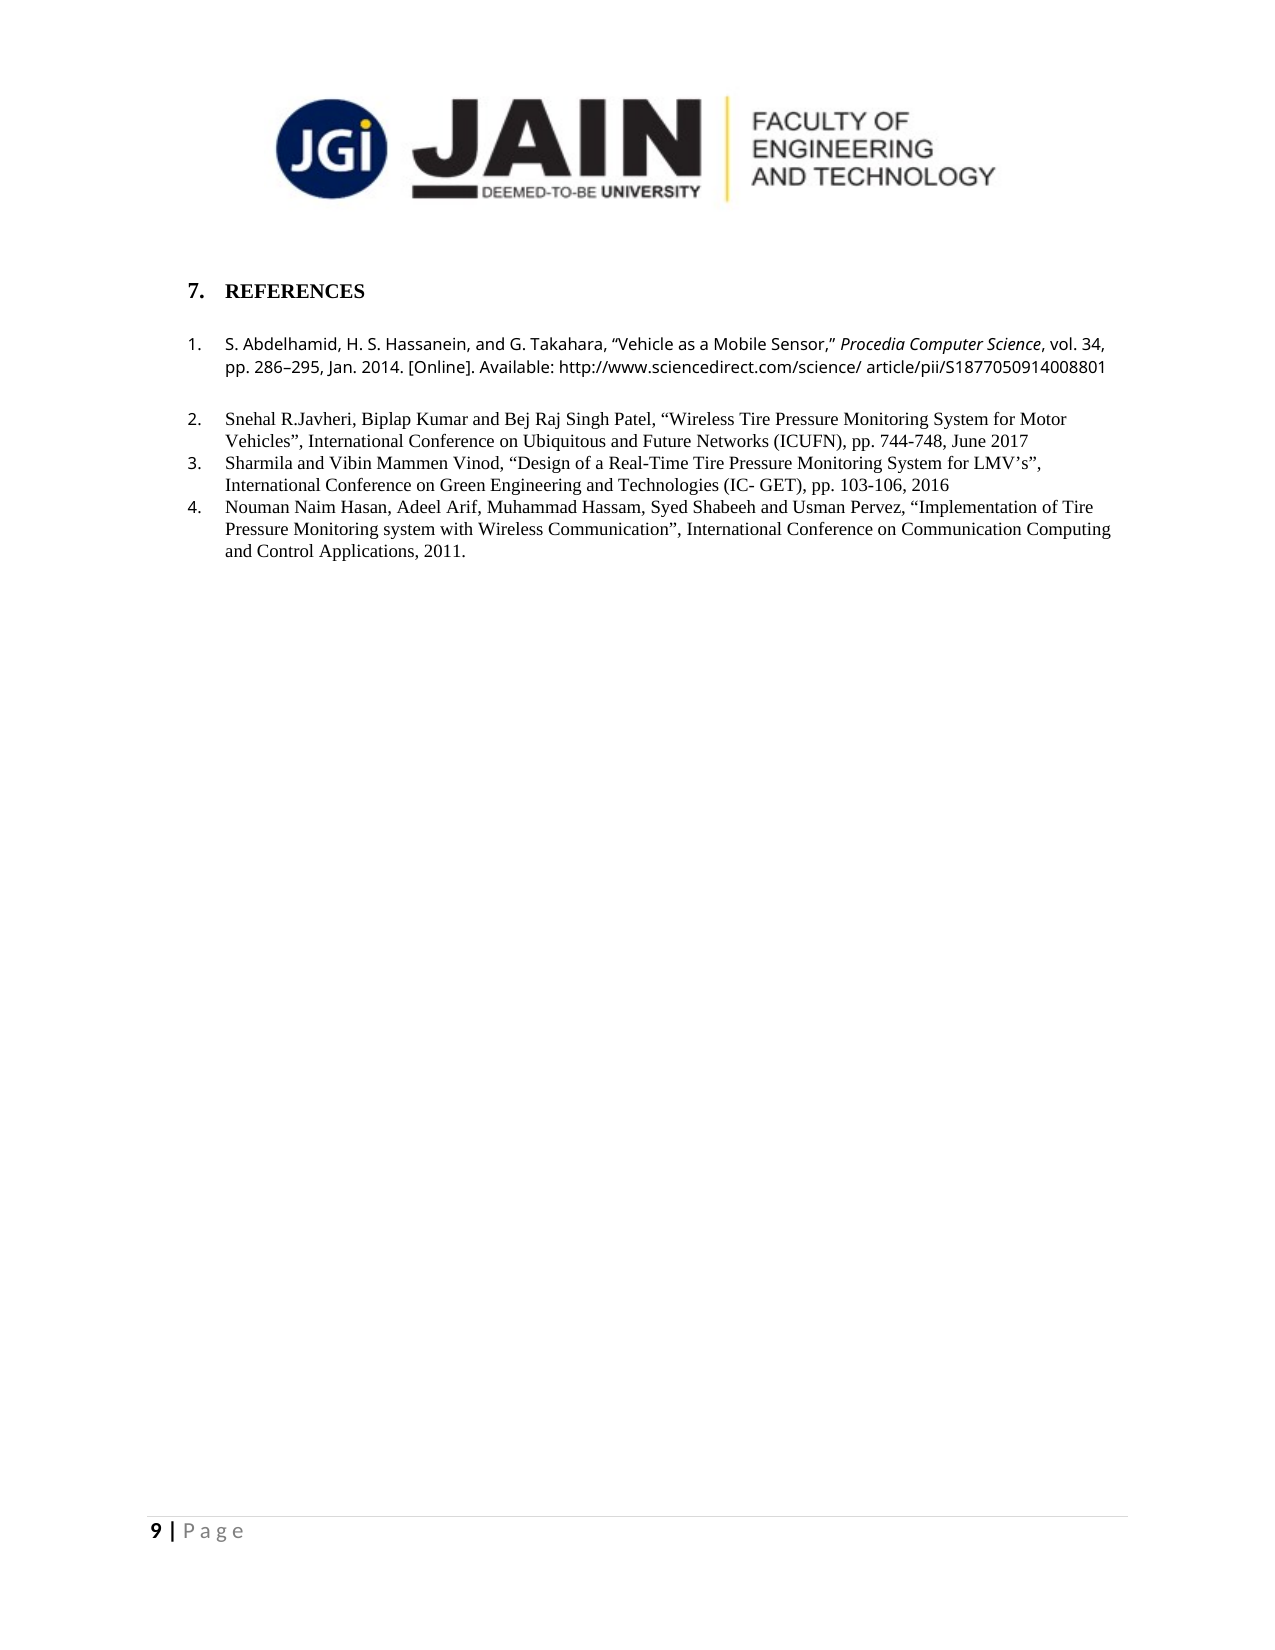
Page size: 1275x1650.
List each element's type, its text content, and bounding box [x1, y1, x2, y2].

list Nouman Naim Hasan, Adeel Arif, Muhammad Hassam, Syed Shabeeh and Usman Pervez, “Implementation of Tire Pressure Monitoring system with Wireless Communication”, International Conference on Communication Computing and Control Applications, 2011. [187, 554, 1125, 620]
picture [264, 75, 1011, 224]
list Snehal R.Javheri, Biplap Kumar and Bej Raj Singh Patel, “Wireless Tire Pressure Monitoring System for Motor Vehicles”, International Conference on Ubiquitous and Future Networks (ICUFN), pp. 744-748, June 2017 [187, 407, 1125, 451]
list REFERENCES [187, 277, 1125, 303]
list S. Abdelhamid, H. S. Hassanein, and G. Takahara, “Vehicle as a Mobile Sensor,” Procedia Computer Science, vol. 34, pp. 286–295, Jan. 2014. [Online]. Available: http://www.sciencedirect.com/science/ article/pii/S1877050914008801 [187, 332, 1125, 378]
list Sharmila and Vibin Mammen Vinod, “Design of a Real-Time Tire Pressure Monitoring System for LMV’s”, International Conference on Green Engineering and Technologies (IC- GET), pp. 103-106, 2016 [187, 481, 1125, 525]
